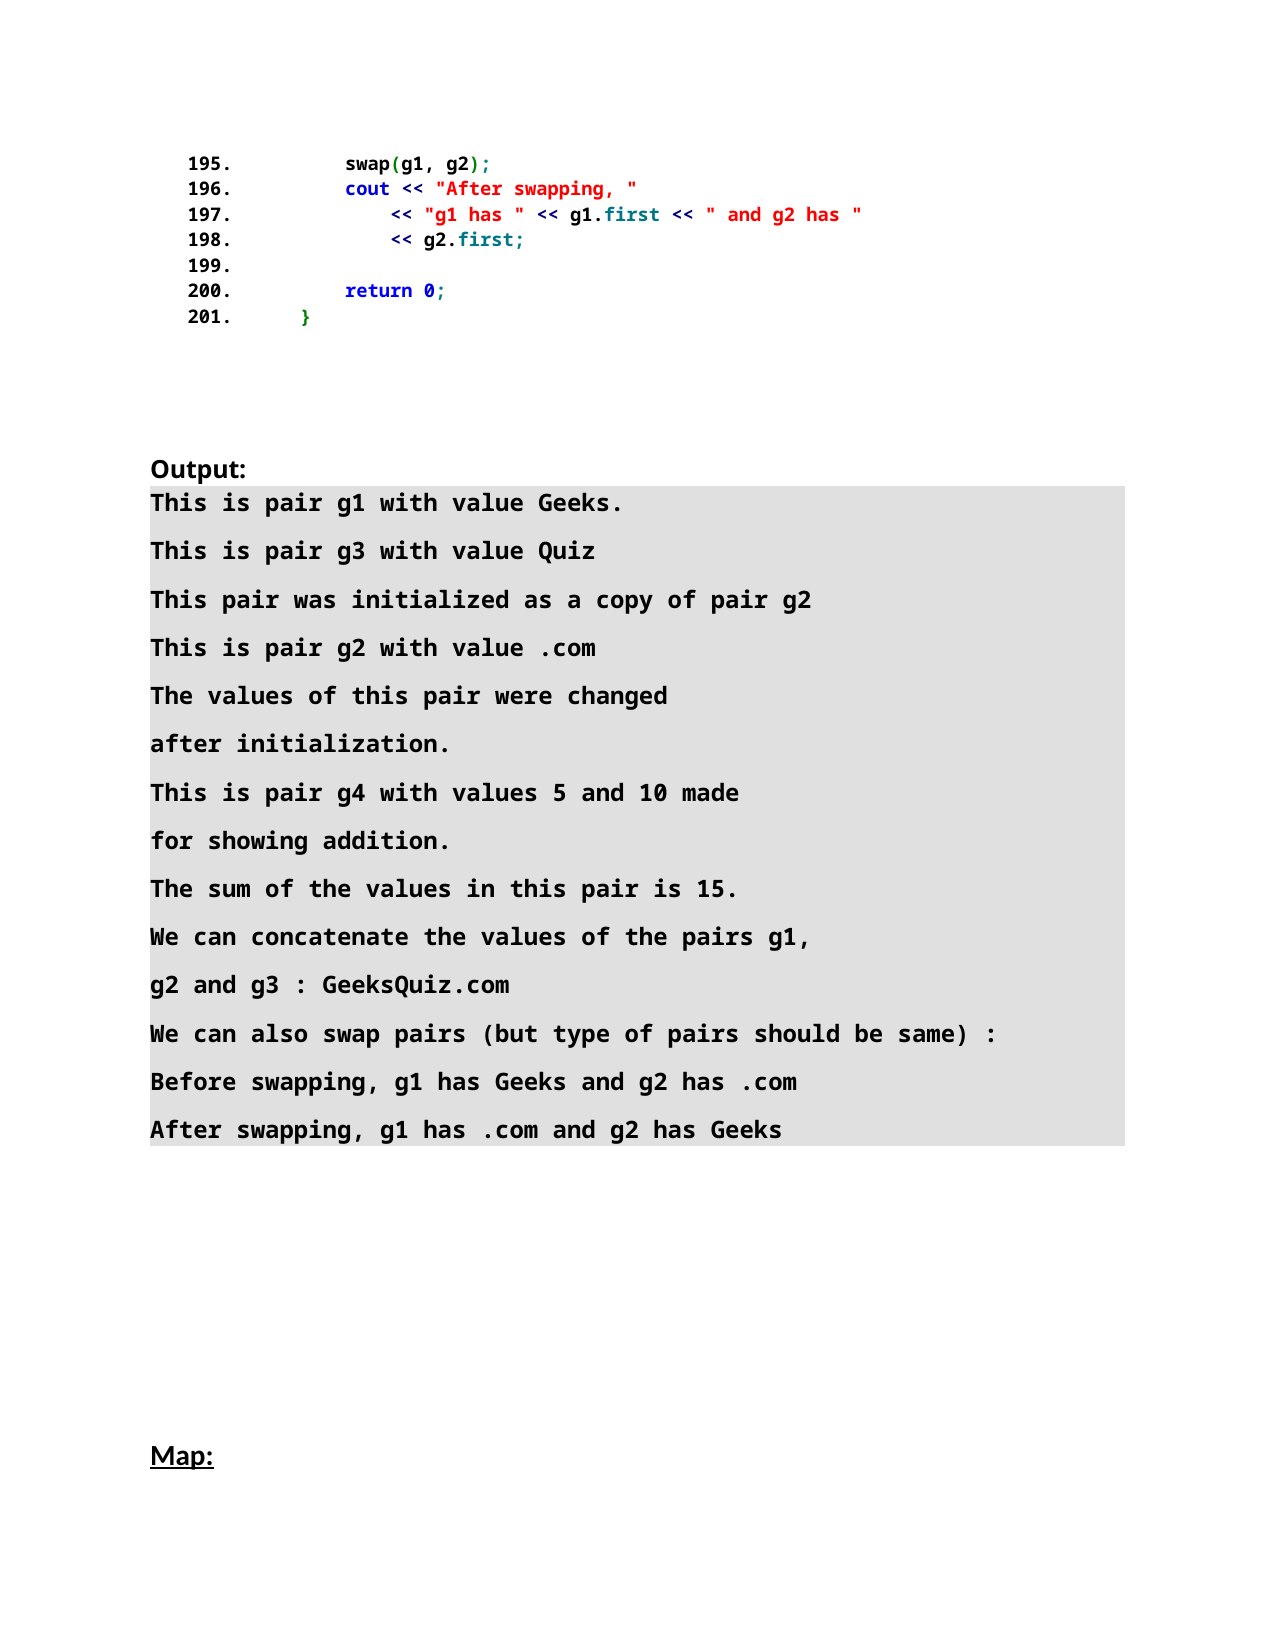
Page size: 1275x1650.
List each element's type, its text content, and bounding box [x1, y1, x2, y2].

text g2 and g3 : GeeksQuiz.com [150, 968, 1125, 1001]
text The values of this pair were changed [150, 679, 1125, 711]
list cout << "After swapping, " [187, 176, 1125, 201]
text This pair was initialized as a copy of pair g2 [150, 582, 1125, 615]
text Map: [150, 1437, 1125, 1472]
list return 0; [187, 278, 1125, 303]
text We can concatenate the values of the pairs g1, [150, 920, 1125, 953]
list } [187, 303, 1125, 329]
text This is pair g1 with value Geeks. [150, 486, 1125, 518]
text This is pair g3 with value Quiz [150, 534, 1125, 567]
text This is pair g4 with values 5 and 10 made [150, 775, 1125, 808]
list swap(g1, g2); [187, 150, 1125, 176]
list << g2.first; [187, 227, 1125, 252]
text for showing addition. [150, 823, 1125, 856]
text Output: [150, 452, 1125, 486]
text The sum of the values in this pair is 15. [150, 872, 1125, 904]
list << "g1 has " << g1.first << " and g2 has " [187, 201, 1125, 227]
text after initialization. [150, 727, 1125, 760]
text This is pair g2 with value .com [150, 631, 1125, 663]
text After swapping, g1 has .com and g2 has Geeks [150, 1113, 1125, 1146]
text Before swapping, g1 has Geeks and g2 has .com [150, 1065, 1125, 1097]
text We can also swap pairs (but type of pairs should be same) : [150, 1016, 1125, 1049]
